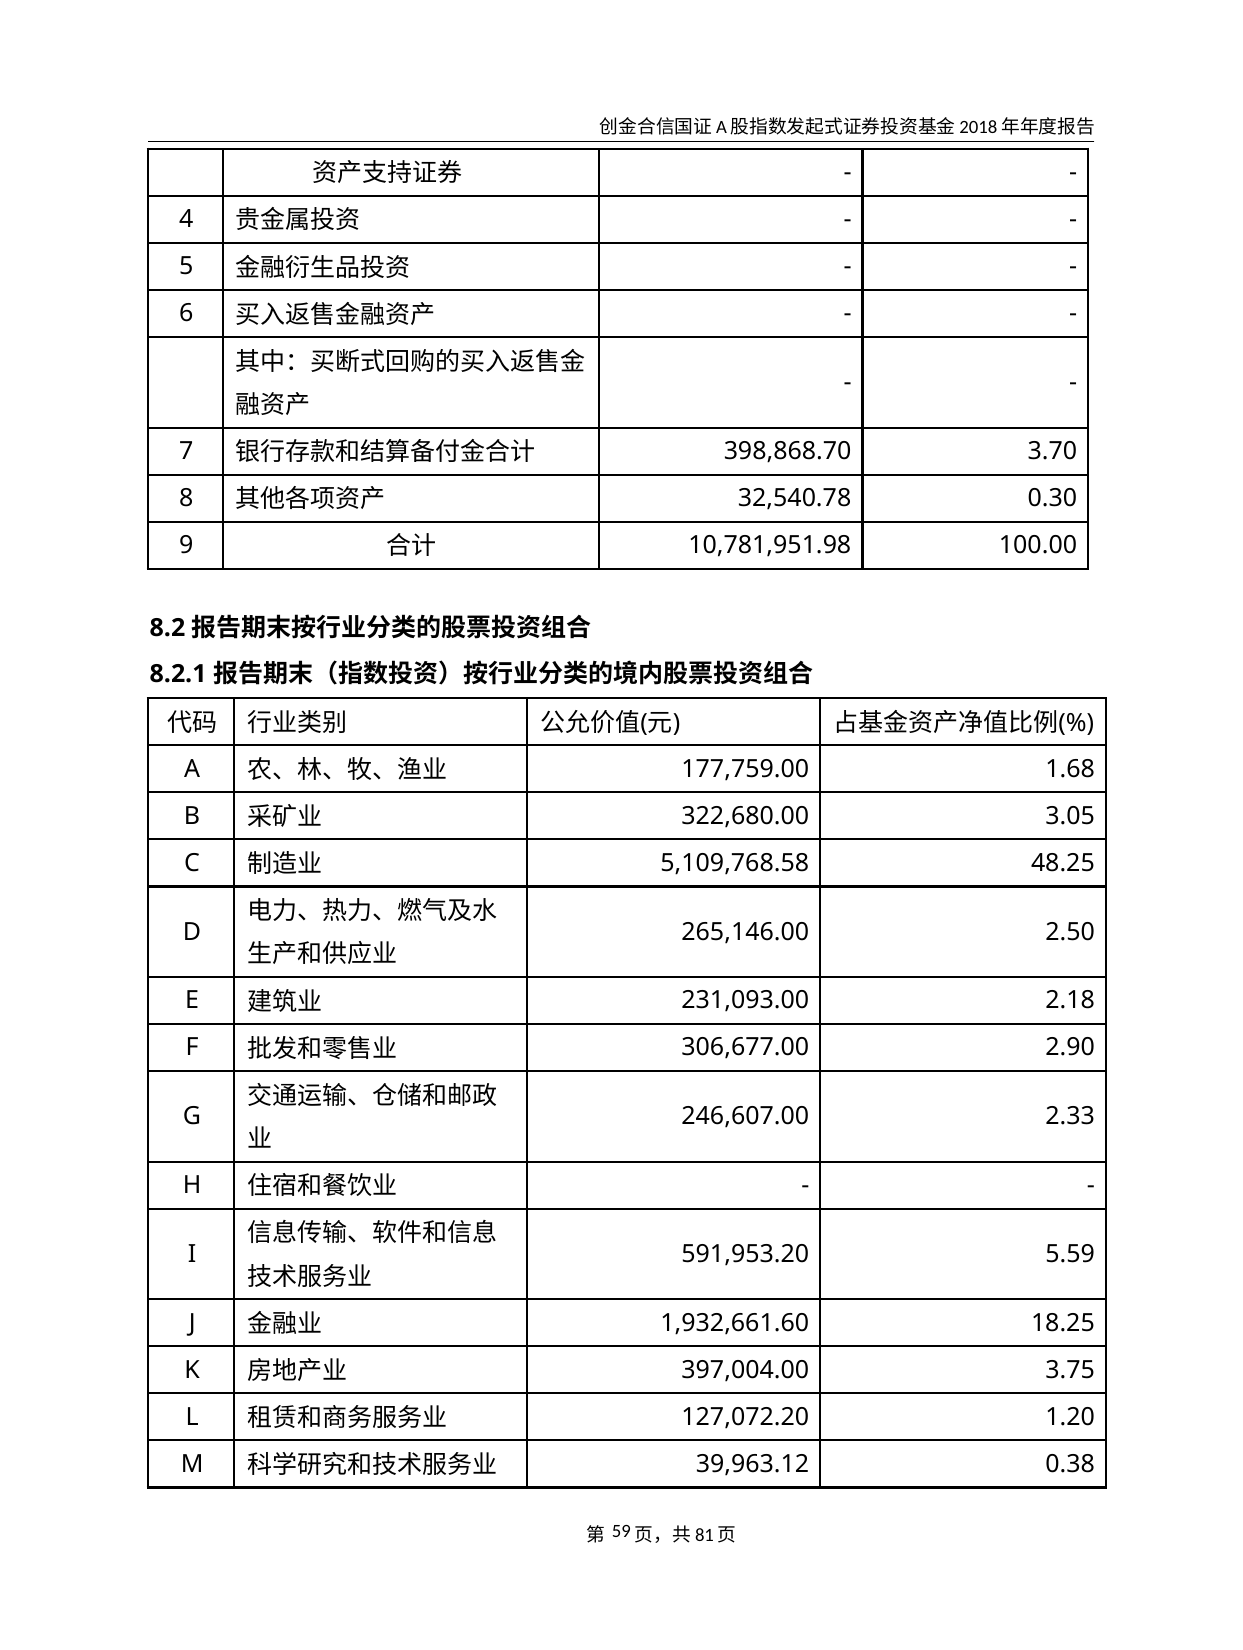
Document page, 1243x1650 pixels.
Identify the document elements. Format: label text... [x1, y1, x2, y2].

table_cell 18.25 [821, 1300, 1105, 1345]
table_cell 7 [149, 429, 222, 474]
table_cell - [864, 244, 1087, 289]
table_header 代码 [149, 699, 233, 744]
table_cell 265,146.00 [528, 888, 819, 976]
table_cell 买入返售金融资产 [224, 291, 598, 336]
table_cell 信息传输、软件和信息技术服务业 [235, 1210, 526, 1298]
table_cell 3.70 [864, 429, 1087, 474]
table_cell G [149, 1072, 233, 1161]
table_cell B [149, 793, 233, 838]
table_cell [149, 150, 222, 195]
table_cell 2.90 [821, 1025, 1105, 1070]
table_cell - [600, 150, 861, 195]
table_cell 0.30 [864, 476, 1087, 521]
table_cell [149, 338, 222, 427]
table_cell 批发和零售业 [235, 1025, 526, 1070]
table_cell - [864, 197, 1087, 242]
table_cell 5 [149, 244, 222, 289]
table_cell 住宿和餐饮业 [235, 1163, 526, 1208]
table_cell 0.38 [821, 1441, 1105, 1486]
text 8.2 报告期末按行业分类的股票投资组合 [149, 607, 1094, 643]
table_cell 48.25 [821, 840, 1105, 885]
table_cell 1.68 [821, 746, 1105, 791]
table_cell - [864, 338, 1087, 427]
table_cell 交通运输、仓储和邮政业 [235, 1072, 526, 1161]
table_cell 398,868.70 [600, 429, 861, 474]
table_cell 9 [149, 523, 222, 568]
table_cell 10,781,951.98 [600, 523, 861, 568]
table_cell 39,963.12 [528, 1441, 819, 1486]
table_cell 3.75 [821, 1347, 1105, 1392]
table_cell - [600, 244, 861, 289]
table_header 占基金资产净值比例(%) [821, 699, 1105, 744]
table_cell 306,677.00 [528, 1025, 819, 1070]
table_cell 租赁和商务服务业 [235, 1394, 526, 1439]
table_cell - [600, 197, 861, 242]
table_cell 金融衍生品投资 [224, 244, 598, 289]
text 8.2.1 报告期末（指数投资）按行业分类的境内股票投资组合 [149, 653, 1094, 690]
table_cell 231,093.00 [528, 978, 819, 1023]
table_cell 房地产业 [235, 1347, 526, 1392]
table_cell 100.00 [864, 523, 1087, 568]
table_cell 银行存款和结算备付金合计 [224, 429, 598, 474]
table_cell 397,004.00 [528, 1347, 819, 1392]
table_cell 其中：买断式回购的买入返售金融资产 [224, 338, 598, 427]
table_cell 采矿业 [235, 793, 526, 838]
table_cell 591,953.20 [528, 1210, 819, 1298]
table_cell 建筑业 [235, 978, 526, 1023]
table_cell 1,932,661.60 [528, 1300, 819, 1345]
table_cell F [149, 1025, 233, 1070]
table_header 行业类别 [235, 699, 526, 744]
table_cell - [528, 1163, 819, 1208]
table_cell 制造业 [235, 840, 526, 885]
table_cell 177,759.00 [528, 746, 819, 791]
table_cell 科学研究和技术服务业 [235, 1441, 526, 1486]
table_cell 贵金属投资 [224, 197, 598, 242]
table_cell K [149, 1347, 233, 1392]
table_cell 资产支持证券 [224, 150, 598, 195]
table_cell 3.05 [821, 793, 1105, 838]
table_cell 6 [149, 291, 222, 336]
table_cell 合计 [224, 523, 598, 568]
table_cell 2.50 [821, 888, 1105, 976]
table_cell 5.59 [821, 1210, 1105, 1298]
table_cell - [864, 150, 1087, 195]
table_cell D [149, 888, 233, 976]
table_cell 322,680.00 [528, 793, 819, 838]
table_cell J [149, 1300, 233, 1345]
table_cell 其他各项资产 [224, 476, 598, 521]
table_cell 5,109,768.58 [528, 840, 819, 885]
table_cell 1.20 [821, 1394, 1105, 1439]
table_cell M [149, 1441, 233, 1486]
table_cell H [149, 1163, 233, 1208]
table_cell 8 [149, 476, 222, 521]
table_cell 2.18 [821, 978, 1105, 1023]
table_cell - [600, 291, 861, 336]
table_cell 电力、热力、燃气及水生产和供应业 [235, 888, 526, 976]
table_cell 2.33 [821, 1072, 1105, 1161]
table_cell 4 [149, 197, 222, 242]
table_cell I [149, 1210, 233, 1298]
table_cell - [600, 338, 861, 427]
table_cell 127,072.20 [528, 1394, 819, 1439]
table_cell 246,607.00 [528, 1072, 819, 1161]
table_cell A [149, 746, 233, 791]
table_header 公允价值(元) [528, 699, 819, 744]
table_cell L [149, 1394, 233, 1439]
table_cell C [149, 840, 233, 885]
table_cell - [864, 291, 1087, 336]
table_cell 32,540.78 [600, 476, 861, 521]
table_cell 农、林、牧、渔业 [235, 746, 526, 791]
table_cell - [821, 1163, 1105, 1208]
table_cell 金融业 [235, 1300, 526, 1345]
table_cell E [149, 978, 233, 1023]
